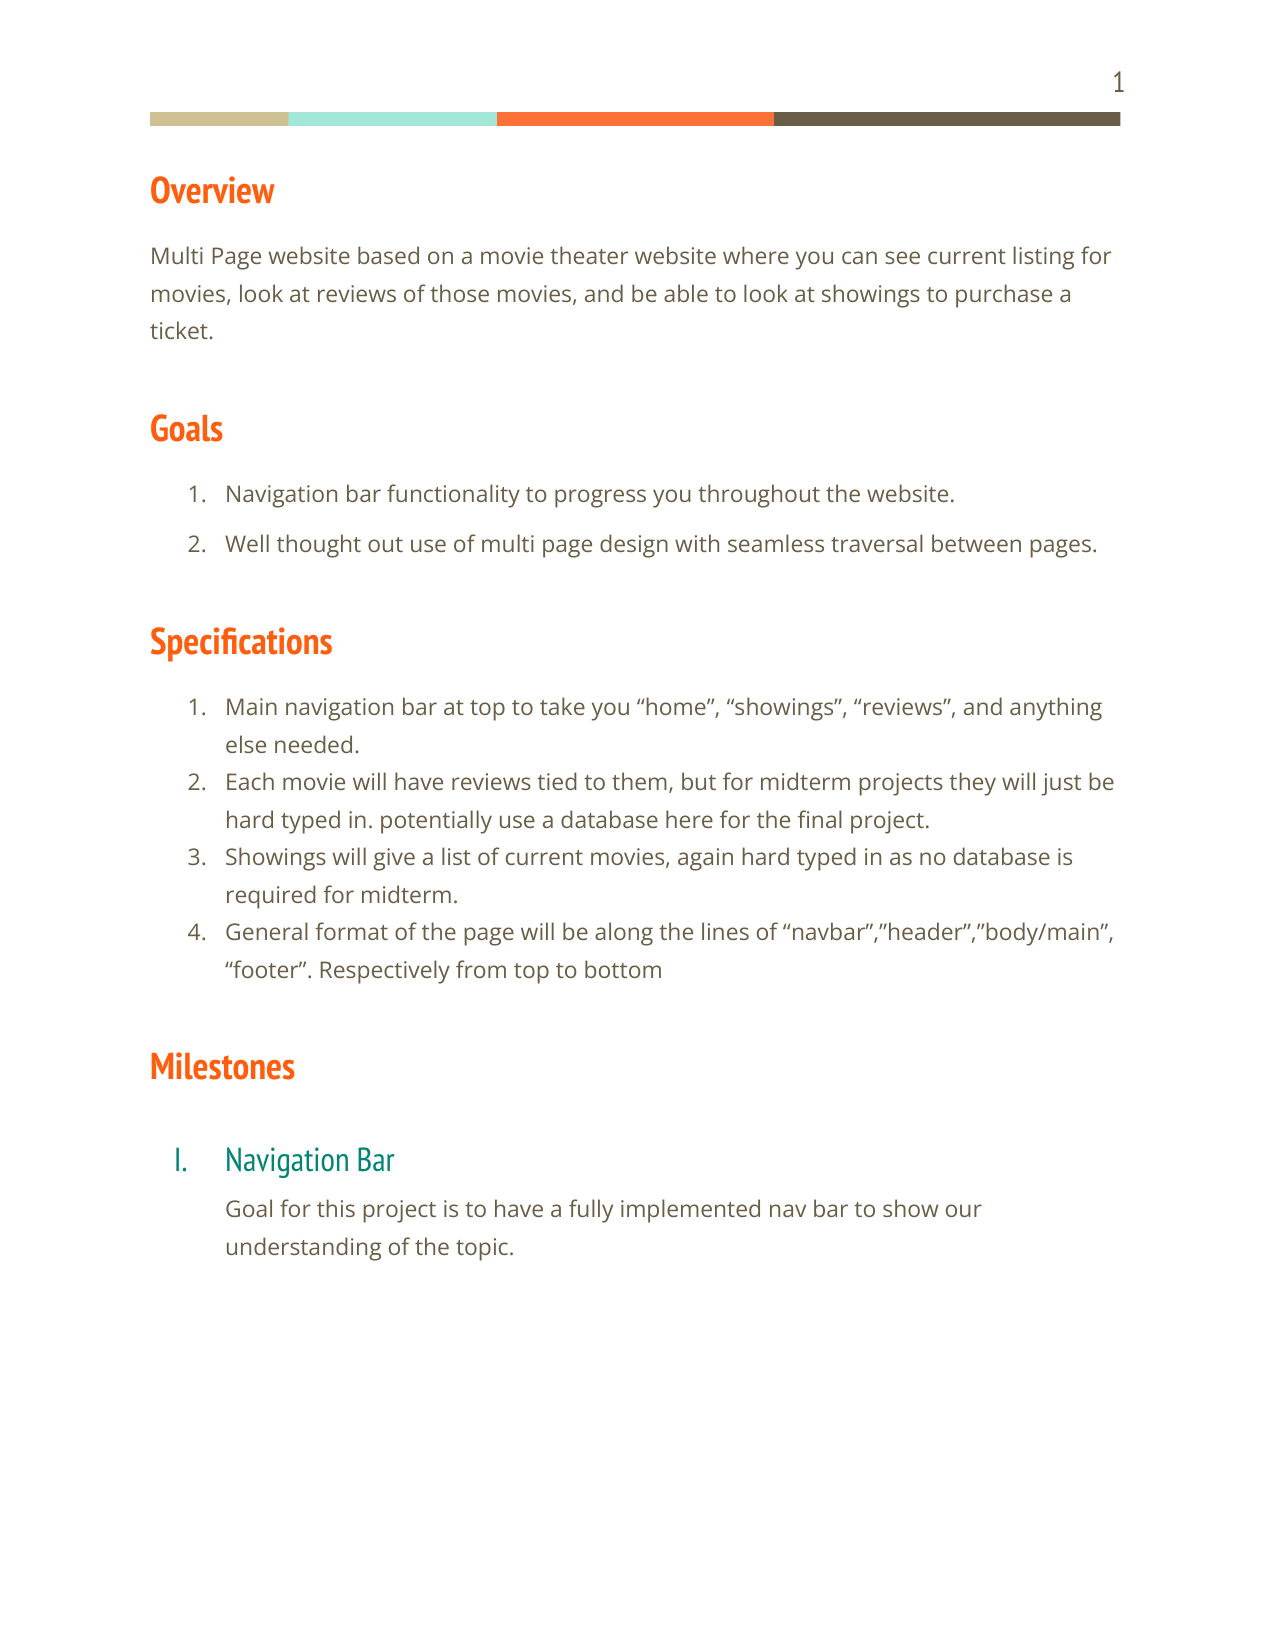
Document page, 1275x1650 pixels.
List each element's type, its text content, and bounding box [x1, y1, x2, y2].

list Navigation bar functionality to progress you throughout the website. [187, 478, 1125, 509]
list Showings will give a list of current movies, again hard typed in as no database is required for midterm. [187, 841, 1125, 910]
text Multi Page website based on a movie theater website where you can see current listing for movies, look at reviews of those movies, and be able to look at showings to purchase a ticket. [150, 240, 1125, 347]
subtitle Specifications [150, 616, 1125, 664]
list Main navigation bar at top to take you “home”, “showings”, “reviews”, and anything else needed. [187, 691, 1125, 760]
subtitle Navigation Bar [187, 1138, 1125, 1181]
subtitle Milestones [150, 1041, 1125, 1090]
list Each movie will have reviews tied to them, but for midterm projects they will just be hard typed in. potentially use a database here for the final project. [187, 766, 1125, 835]
text Goal for this project is to have a fully implemented nav bar to show our understanding of the topic. [225, 1193, 1125, 1262]
subtitle Goals [150, 403, 1125, 451]
list Well thought out use of multi page design with seamless traversal between pages. [187, 528, 1125, 559]
picture [150, 112, 1121, 126]
subtitle Overview [150, 165, 1125, 213]
list General format of the page will be along the lines of “navbar”,”header”,”body/main”, “footer”. Respectively from top to bottom [187, 916, 1125, 985]
